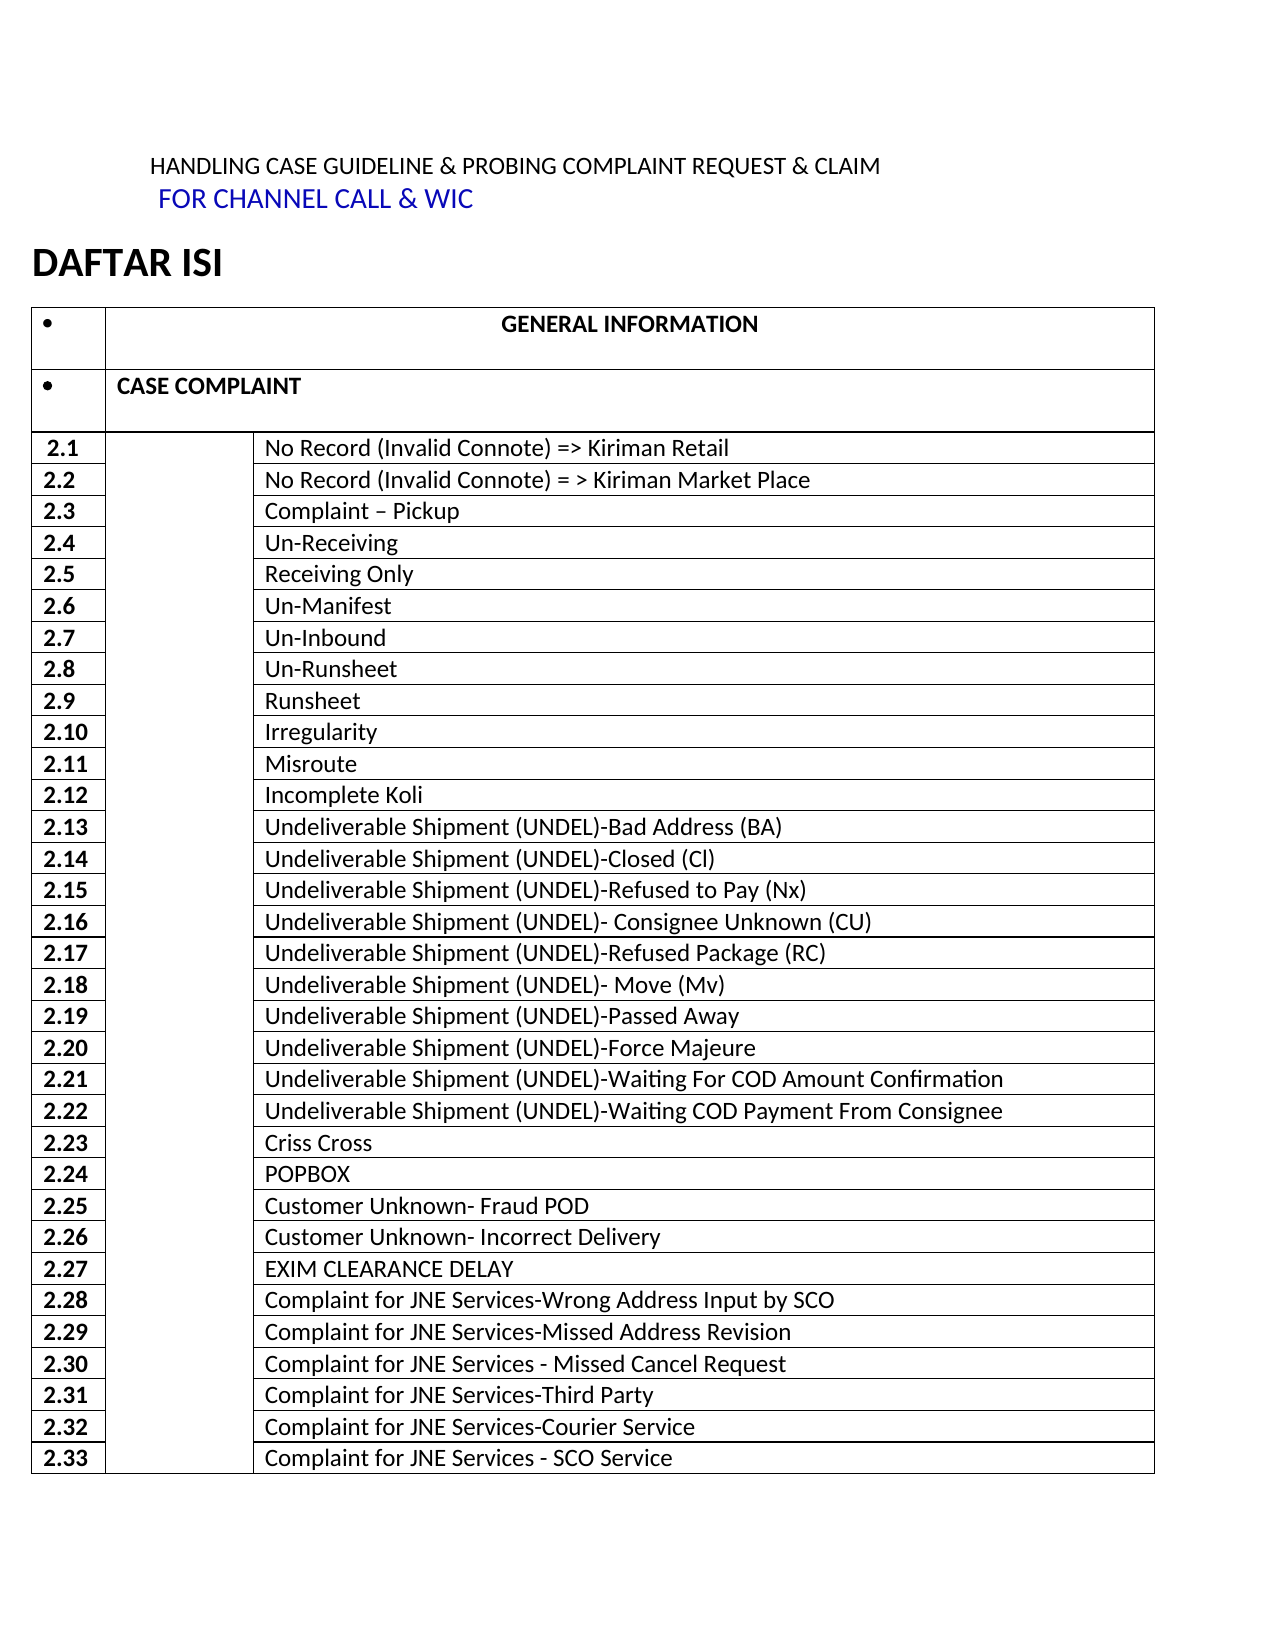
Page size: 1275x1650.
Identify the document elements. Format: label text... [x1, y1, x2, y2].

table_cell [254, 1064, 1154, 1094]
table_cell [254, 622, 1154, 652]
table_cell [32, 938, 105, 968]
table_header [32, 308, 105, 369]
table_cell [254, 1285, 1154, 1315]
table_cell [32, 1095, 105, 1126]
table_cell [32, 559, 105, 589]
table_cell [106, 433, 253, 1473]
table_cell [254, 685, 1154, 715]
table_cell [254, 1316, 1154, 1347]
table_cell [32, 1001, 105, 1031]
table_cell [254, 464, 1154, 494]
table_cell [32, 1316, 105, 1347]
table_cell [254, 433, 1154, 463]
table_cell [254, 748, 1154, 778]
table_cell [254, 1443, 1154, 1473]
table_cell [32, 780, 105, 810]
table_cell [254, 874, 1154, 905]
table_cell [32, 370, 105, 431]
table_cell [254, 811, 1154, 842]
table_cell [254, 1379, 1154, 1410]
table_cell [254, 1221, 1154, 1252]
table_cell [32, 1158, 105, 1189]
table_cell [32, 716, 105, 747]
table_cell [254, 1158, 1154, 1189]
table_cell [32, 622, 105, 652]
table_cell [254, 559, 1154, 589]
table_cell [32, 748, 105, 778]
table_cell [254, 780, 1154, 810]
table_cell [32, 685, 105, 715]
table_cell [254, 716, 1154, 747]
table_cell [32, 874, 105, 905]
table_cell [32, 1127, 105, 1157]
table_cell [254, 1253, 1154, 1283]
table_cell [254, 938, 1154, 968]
text DAFTAR ISI [32, 236, 1125, 286]
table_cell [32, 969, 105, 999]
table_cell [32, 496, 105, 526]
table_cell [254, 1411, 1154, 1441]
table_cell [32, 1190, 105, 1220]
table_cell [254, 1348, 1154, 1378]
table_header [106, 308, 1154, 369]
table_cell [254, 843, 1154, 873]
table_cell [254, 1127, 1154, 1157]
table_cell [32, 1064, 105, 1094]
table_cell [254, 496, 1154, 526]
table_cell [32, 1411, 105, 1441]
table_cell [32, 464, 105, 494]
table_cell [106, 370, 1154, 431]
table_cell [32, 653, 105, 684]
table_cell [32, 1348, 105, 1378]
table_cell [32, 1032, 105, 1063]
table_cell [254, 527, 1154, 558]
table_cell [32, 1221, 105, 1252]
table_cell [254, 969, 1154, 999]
subtitle FOR CHANNEL CALL & WIC [150, 181, 1125, 216]
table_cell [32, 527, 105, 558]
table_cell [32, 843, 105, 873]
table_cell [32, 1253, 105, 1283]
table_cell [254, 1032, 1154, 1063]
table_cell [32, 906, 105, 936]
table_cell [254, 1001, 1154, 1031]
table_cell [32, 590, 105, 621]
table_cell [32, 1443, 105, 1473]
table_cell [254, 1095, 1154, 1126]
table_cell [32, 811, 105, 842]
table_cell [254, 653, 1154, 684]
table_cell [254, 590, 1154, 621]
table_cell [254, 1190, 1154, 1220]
text HANDLING CASE GUIDELINE & PROBING COMPLAINT REQUEST & CLAIM [150, 150, 1125, 181]
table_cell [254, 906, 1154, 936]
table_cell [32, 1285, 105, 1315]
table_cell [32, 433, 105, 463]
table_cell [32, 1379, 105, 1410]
